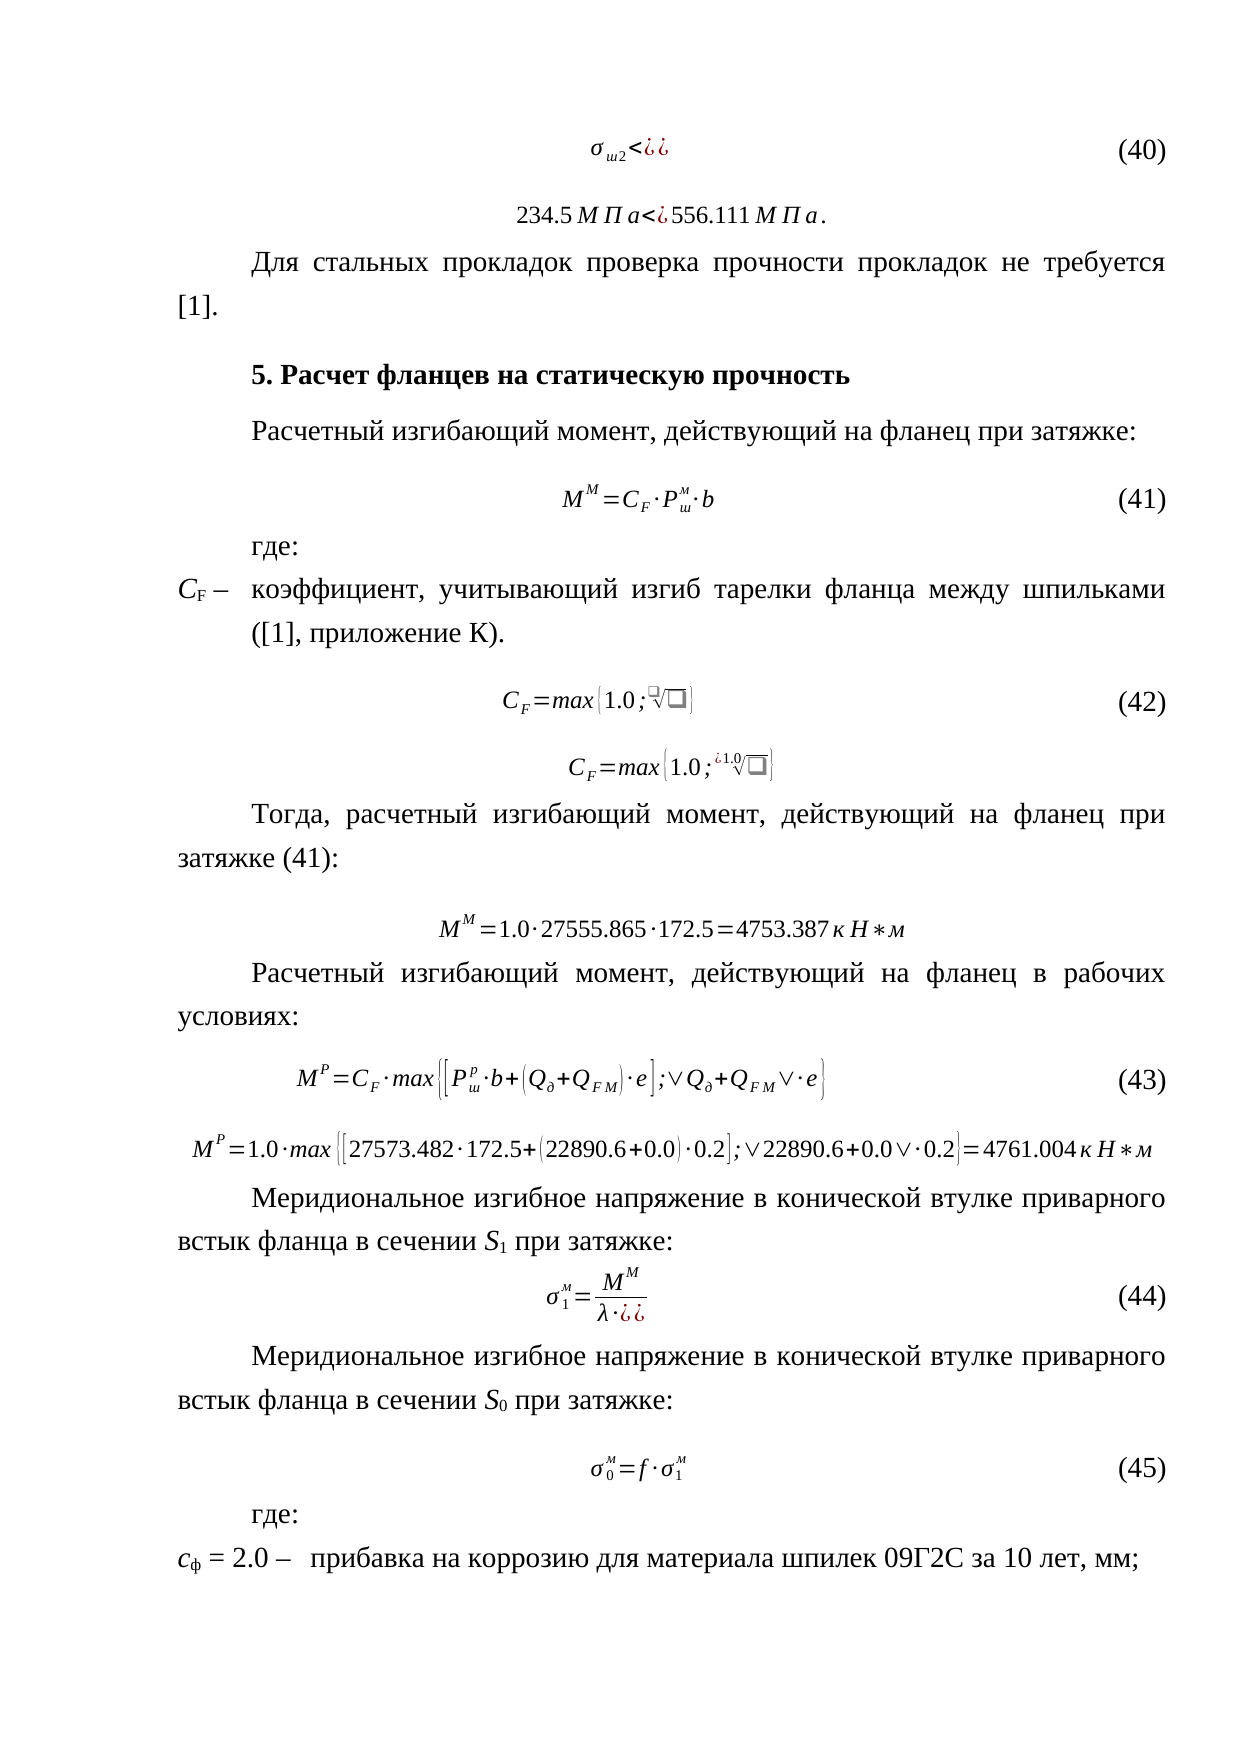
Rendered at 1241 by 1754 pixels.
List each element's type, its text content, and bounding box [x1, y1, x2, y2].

text где: [177, 1489, 1166, 1532]
text Расчетный изгибающий момент, действующий на фланец при затяжке: [177, 405, 1166, 449]
text (44) [177, 1264, 1166, 1326]
text (41) [177, 453, 1166, 516]
subtitle 5. Расчет фланцев на статическую прочность [177, 349, 1166, 393]
text (43) [177, 1039, 1166, 1101]
text Меридиональное изгибное напряжение в конической втулке приварного встык фланца в сечении S0 при затяжке: [177, 1330, 1166, 1418]
text (42) [177, 655, 1166, 718]
text Расчетный изгибающий момент, действующий на фланец в рабочих условиях: [177, 947, 1166, 1034]
text Тогда, расчетный изгибающий момент, действующий на фланец при затяжке (41): [177, 789, 1166, 876]
text CF – коэффициент, учитывающий изгиб тарелки фланца между шпильками ([1], приложение К). [177, 564, 1166, 651]
text где: [177, 520, 1166, 564]
text сф = 2.0 – прибавка на коррозию для материала шпилек 09Г2С за 10 лет, мм; [177, 1532, 1166, 1576]
text Меридиональное изгибное напряжение в конической втулке приварного встык фланца в сечении S1 при затяжке: [177, 1172, 1166, 1259]
text (40) [177, 103, 1166, 166]
text Для стальных прокладок проверка прочности прокладок не требуется [1]. [177, 237, 1166, 324]
text (45) [177, 1422, 1166, 1484]
